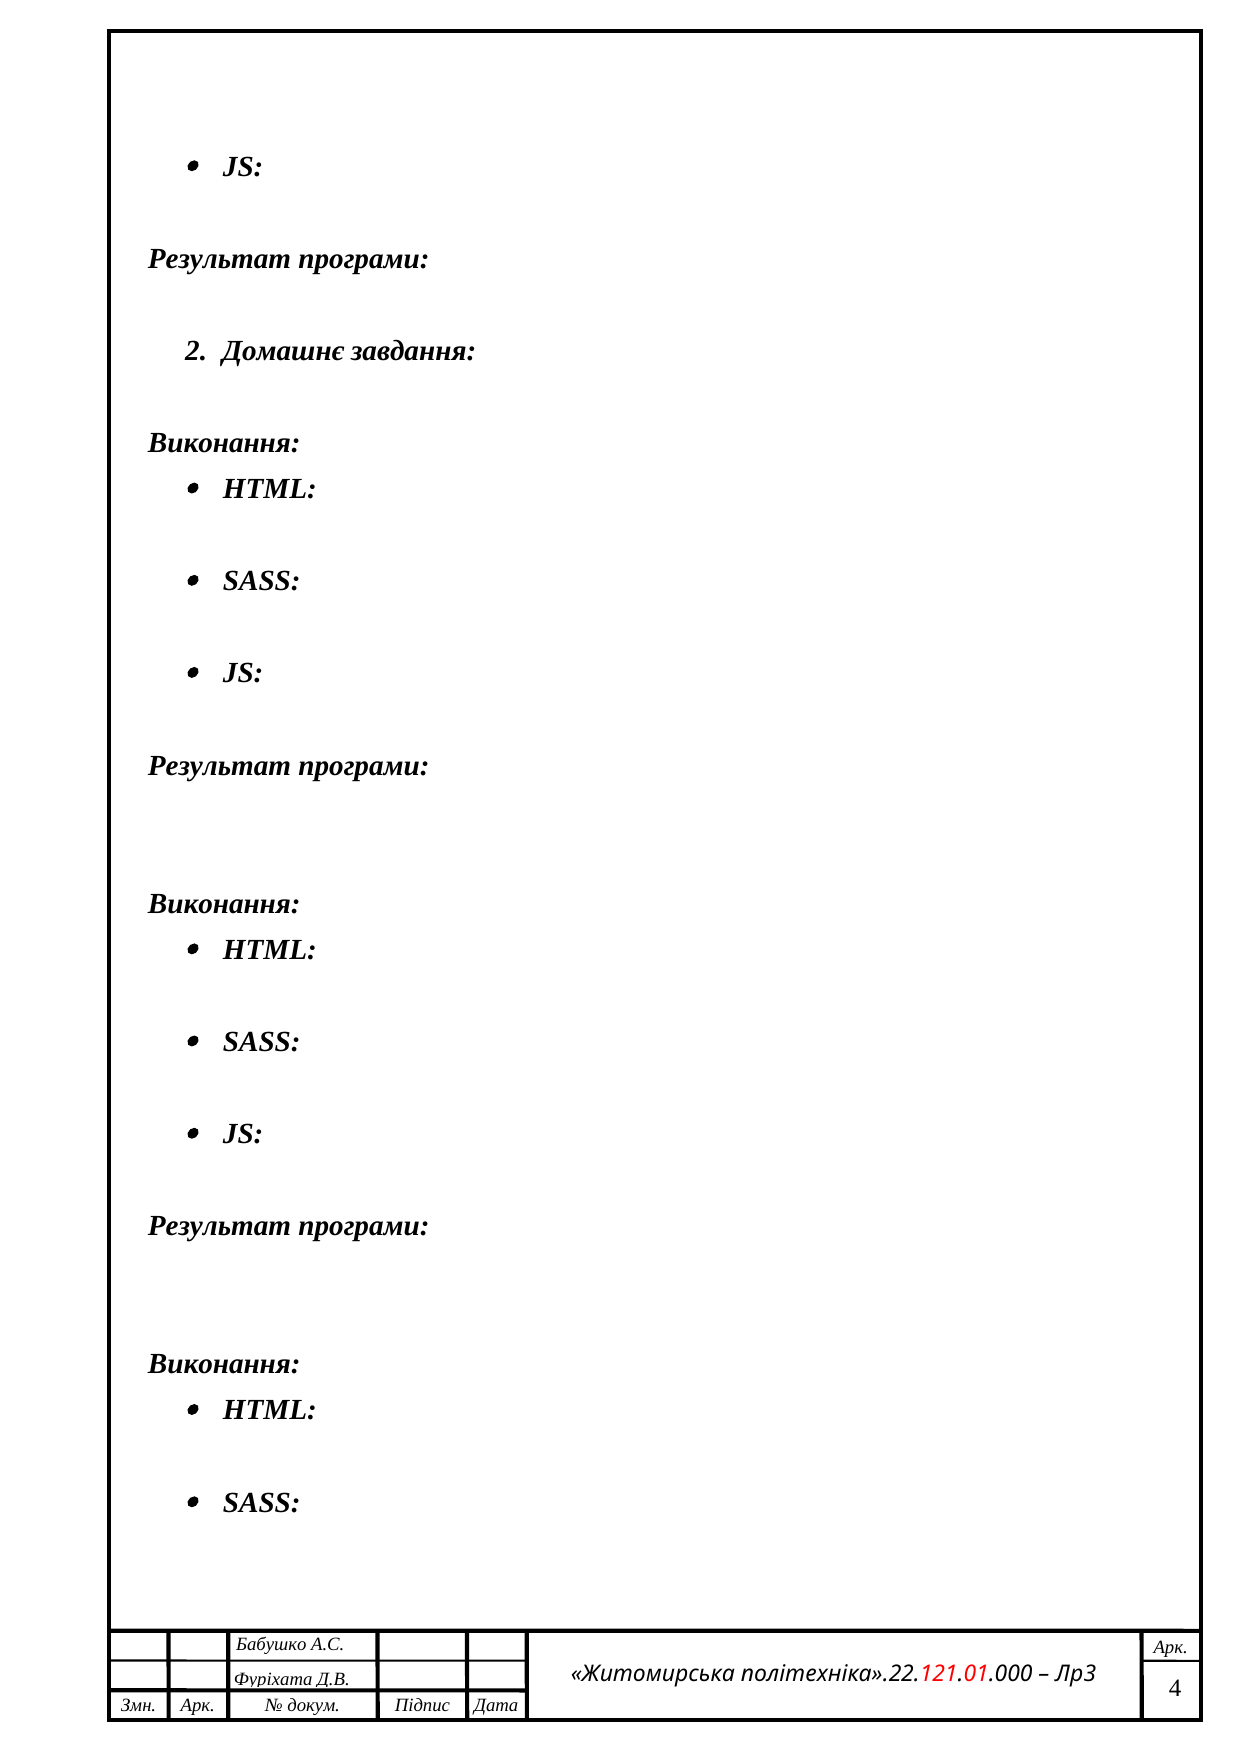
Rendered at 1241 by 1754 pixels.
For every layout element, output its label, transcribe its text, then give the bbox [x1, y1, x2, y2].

list JS: [185, 1116, 1181, 1150]
text Результат програми: [148, 241, 1181, 274]
list SASS: [185, 1024, 1181, 1058]
text Виконання: [148, 886, 1181, 919]
list HTML: [185, 471, 1181, 505]
text Результат програми: [148, 748, 1181, 781]
list JS: [185, 149, 1181, 182]
list HTML: [185, 932, 1181, 965]
list HTML: [185, 1392, 1181, 1426]
list JS: [185, 655, 1181, 689]
list Домашнє завдання: [185, 333, 1181, 366]
text Результат програми: [148, 1208, 1181, 1242]
list SASS: [185, 563, 1181, 597]
text Виконання: [148, 1346, 1181, 1380]
text Виконання: [148, 425, 1181, 458]
list SASS: [185, 1485, 1181, 1518]
